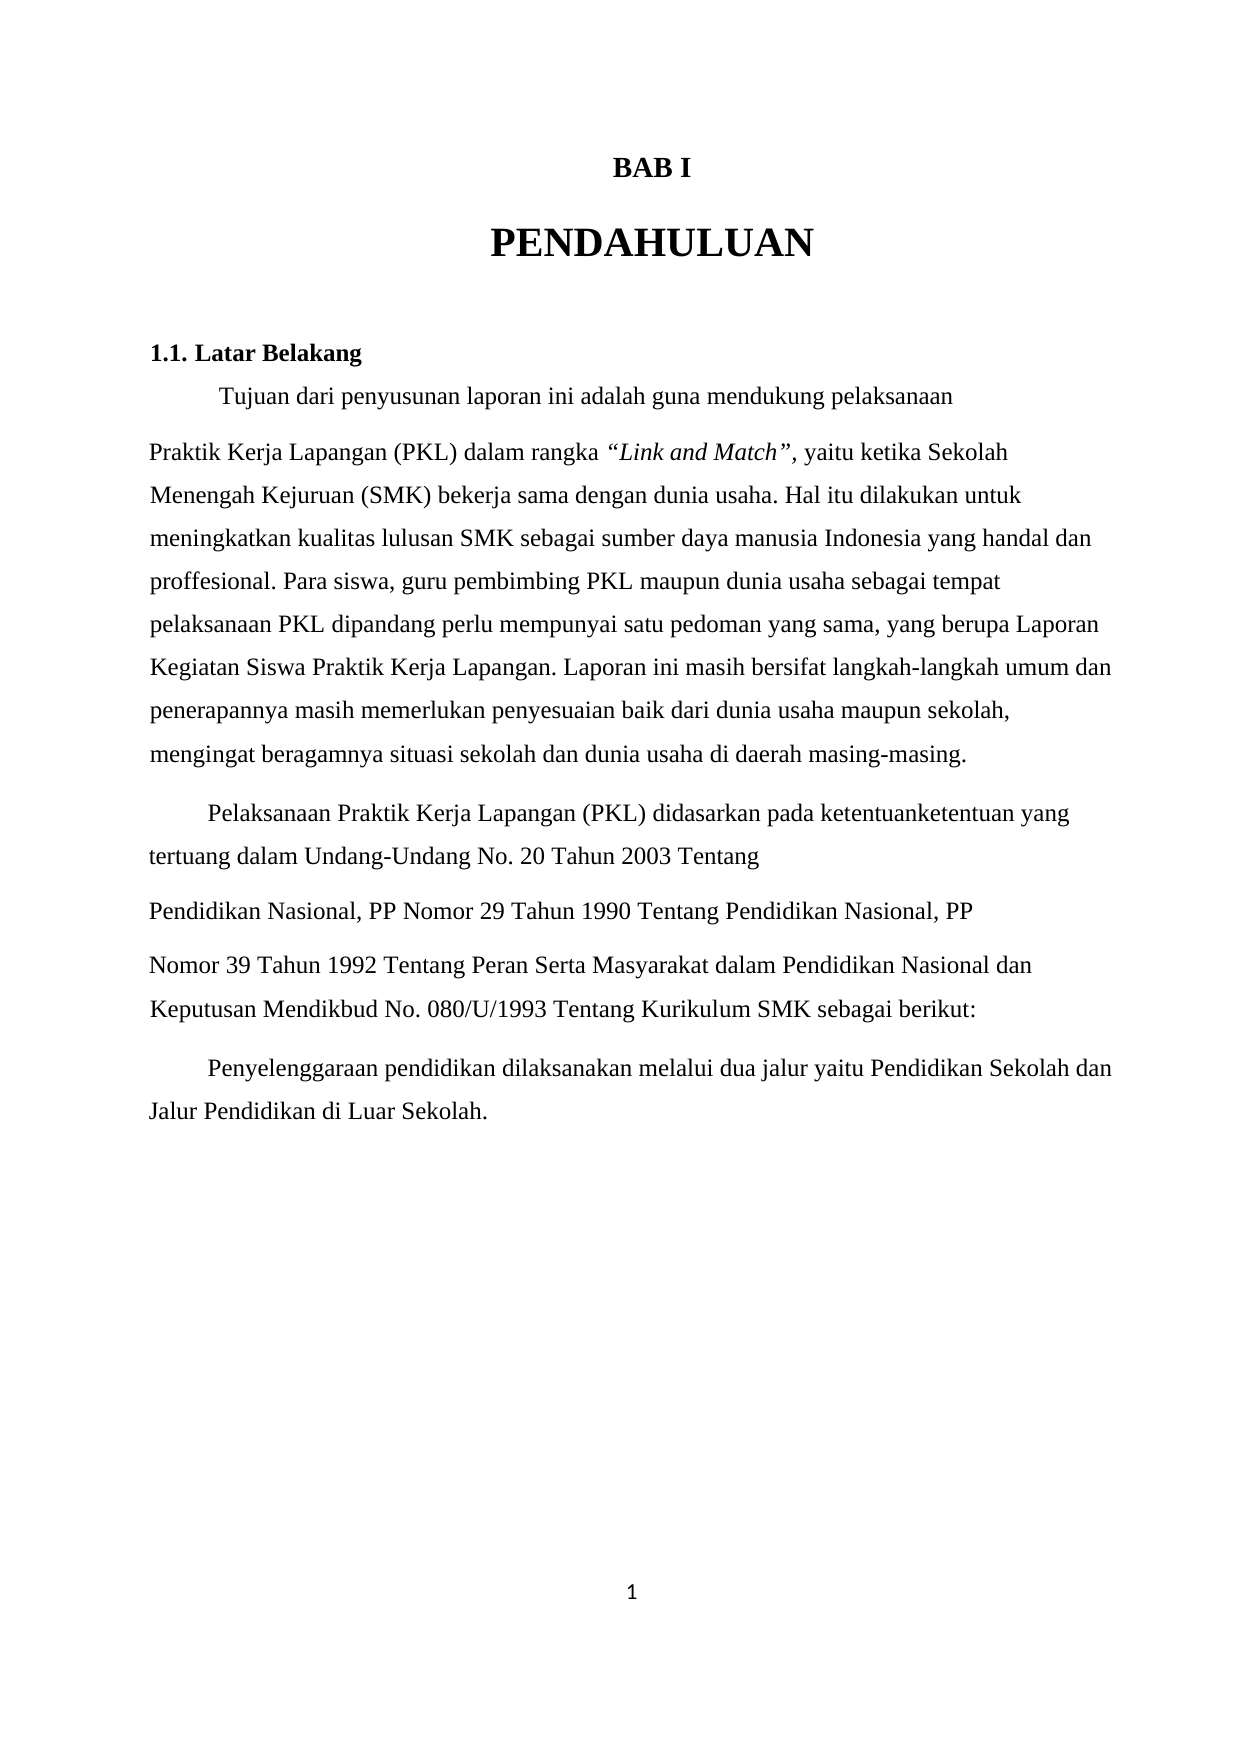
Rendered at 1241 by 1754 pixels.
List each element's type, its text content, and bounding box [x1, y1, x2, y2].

text 1 [150, 1577, 1113, 1606]
text Pelaksanaan Praktik Kerja Lapangan (PKL) didasarkan pada ketentuanketentuan yang tertuang dalam Undang-Undang No. 20 Tahun 2003 Tentang [148, 798, 1113, 870]
text 1.1. Latar Belakang [150, 338, 1113, 367]
subtitle PENDAHULUAN [221, 217, 1083, 265]
text Nomor 39 Tahun 1992 Tentang Peran Serta Masyarakat dalam Pendidikan Nasional dan Keputusan Mendikbud No. 080/U/1993 Tentang Kurikulum SMK sebagai berikut: [148, 951, 1113, 1022]
text Pendidikan Nasional, PP Nomor 29 Tahun 1990 Tentang Pendidikan Nasional, PP [148, 896, 1113, 924]
text BAB I [221, 150, 1082, 184]
text Penyelenggaraan pendidikan dilaksanakan melalui dua jalur yaitu Pendidikan Sekolah dan Jalur Pendidikan di Luar Sekolah. [148, 1053, 1113, 1125]
text Tujuan dari penyusunan laporan ini adalah guna mendukung pelaksanaan [150, 381, 1108, 410]
text Praktik Kerja Lapangan (PKL) dalam rangka “Link and Match”, yaitu ketika Sekolah Menengah Kejuruan (SMK) bekerja sama dengan dunia usaha. Hal itu dilakukan untuk meningkatkan kualitas lulusan SMK sebagai sumber daya manusia Indonesia yang handal dan proffesional. Para siswa, guru pembimbing PKL maupun dunia usaha sebagai tempat pelaksanaan PKL dipandang perlu mempunyai satu pedoman yang sama, yang berupa Laporan Kegiatan Siswa Praktik Kerja Lapangan. Laporan ini masih bersifat langkah-langkah umum dan penerapannya masih memerlukan penyesuaian baik dari dunia usaha maupun sekolah, mengingat beragamnya situasi sekolah dan dunia usaha di daerah masing-masing. [148, 437, 1113, 767]
